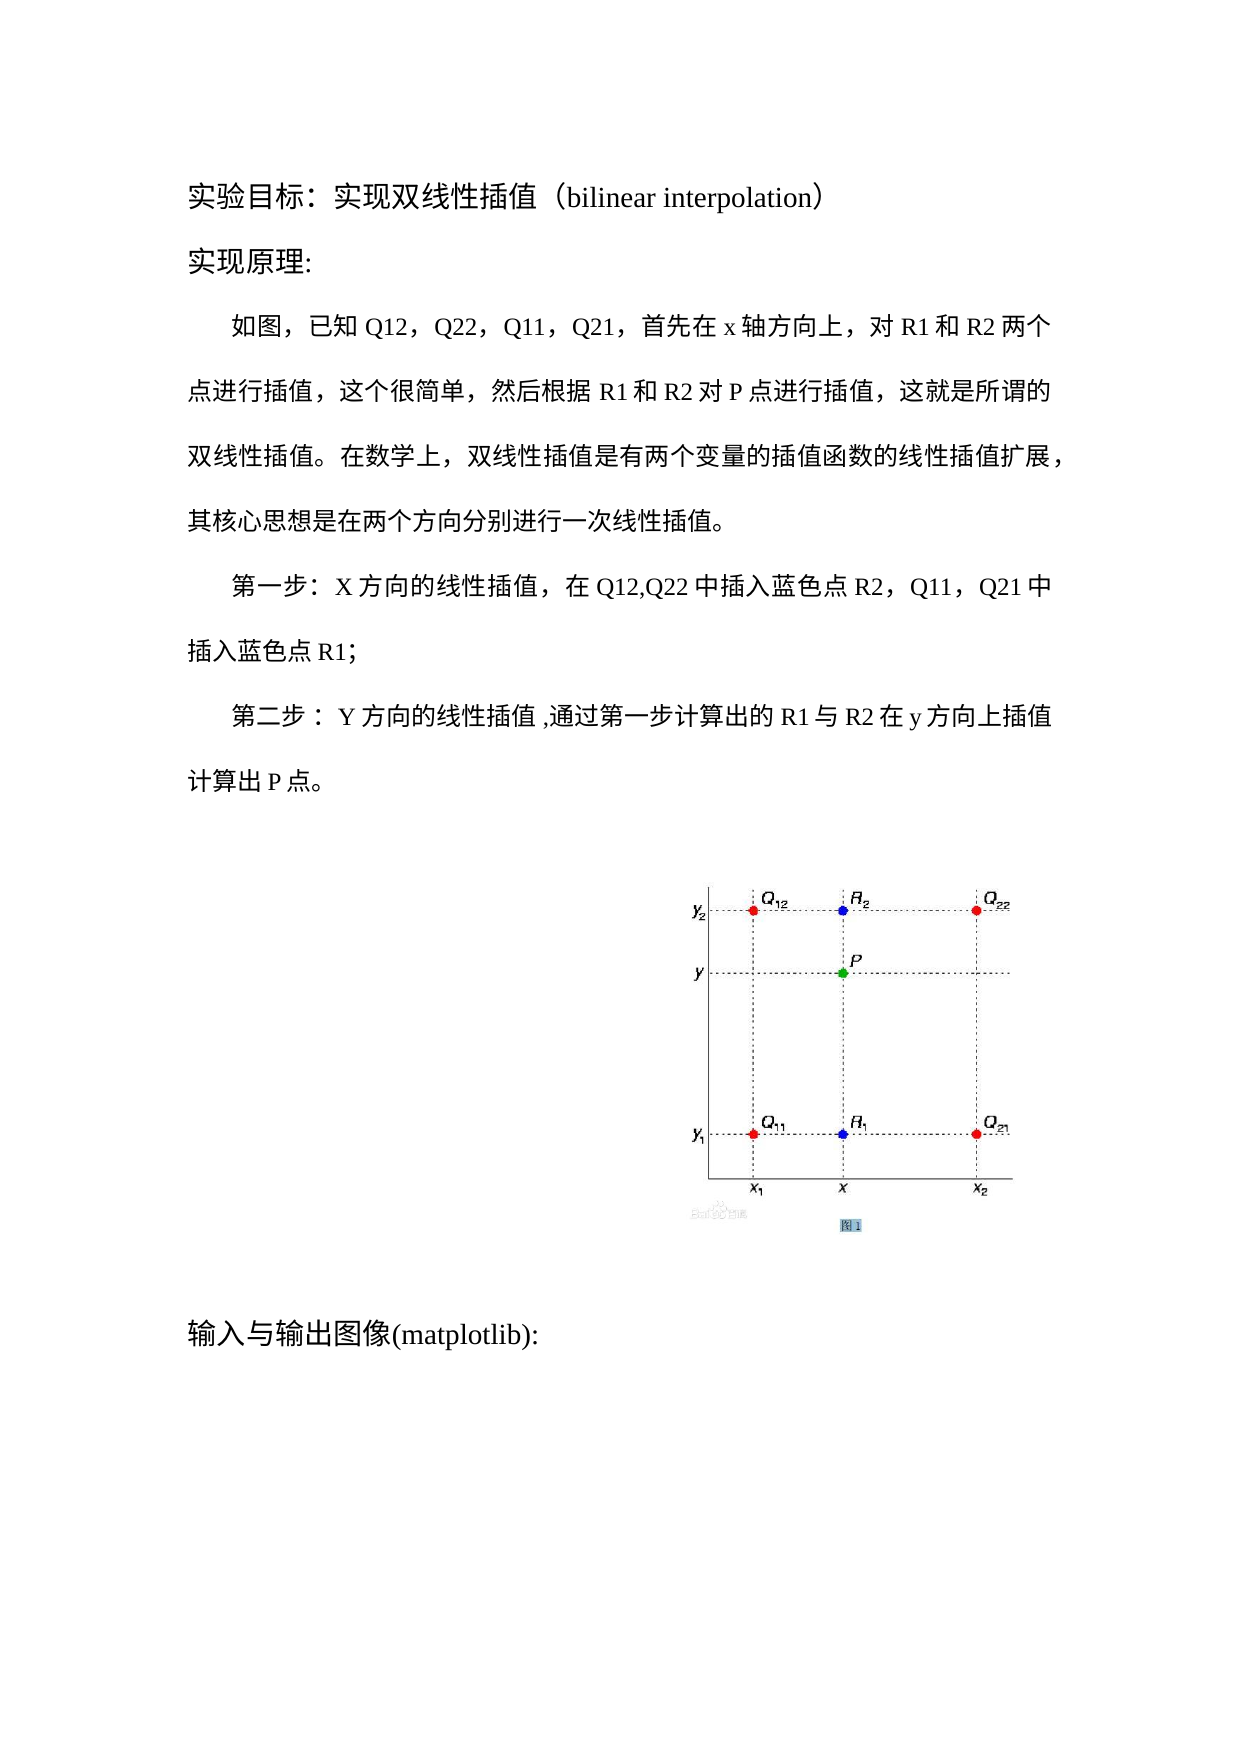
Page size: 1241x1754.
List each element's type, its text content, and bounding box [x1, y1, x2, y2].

text 输入与输出图像(matplotlib): [187, 1299, 1053, 1364]
picture [674, 877, 1053, 1235]
text 如图，已知Q12，Q22，Q11，Q21，首先在x轴方向上，对R1和R2两个点进行插值，这个很简单，然后根据R1和R2对P点进行插值，这就是所谓的双线性插值。在数学上，双线性插值是有两个变量的插值函数的线性插值扩展，其核心思想是在两个方向分别进行一次线性插值。 [187, 292, 1053, 552]
text 第一步：X方向的线性插值，在Q12,Q22中插入蓝色点R2，Q11，Q21中插入蓝色点R1； [187, 552, 1053, 682]
text 实验目标：实现双线性插值（bilinear interpolation） [187, 162, 1053, 227]
text 第二步 ：Y方向的线性插值 ,通过第一步计算出的R1与R2在y方向上插值计算出P点。 [187, 682, 1053, 812]
text 实现原理: [187, 227, 1053, 292]
